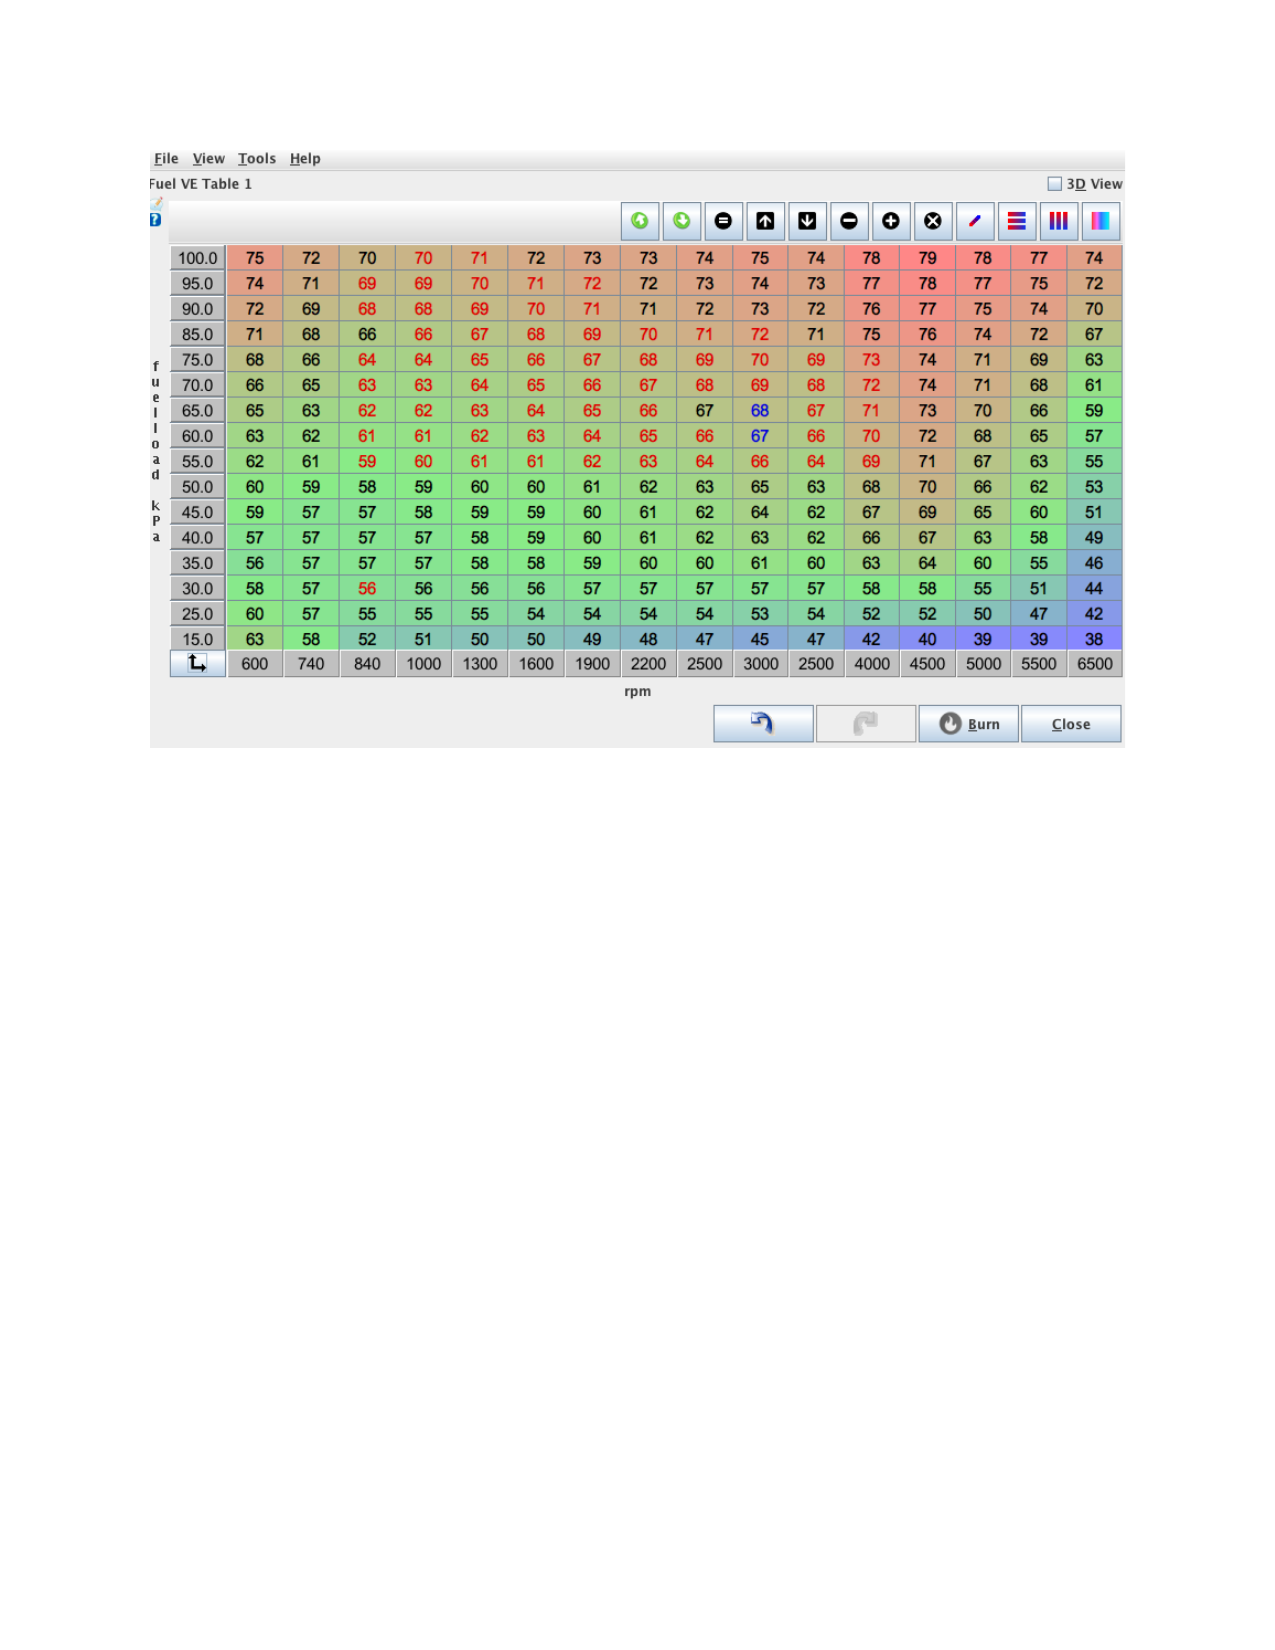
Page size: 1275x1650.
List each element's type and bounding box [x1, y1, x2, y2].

picture [150, 150, 1125, 748]
